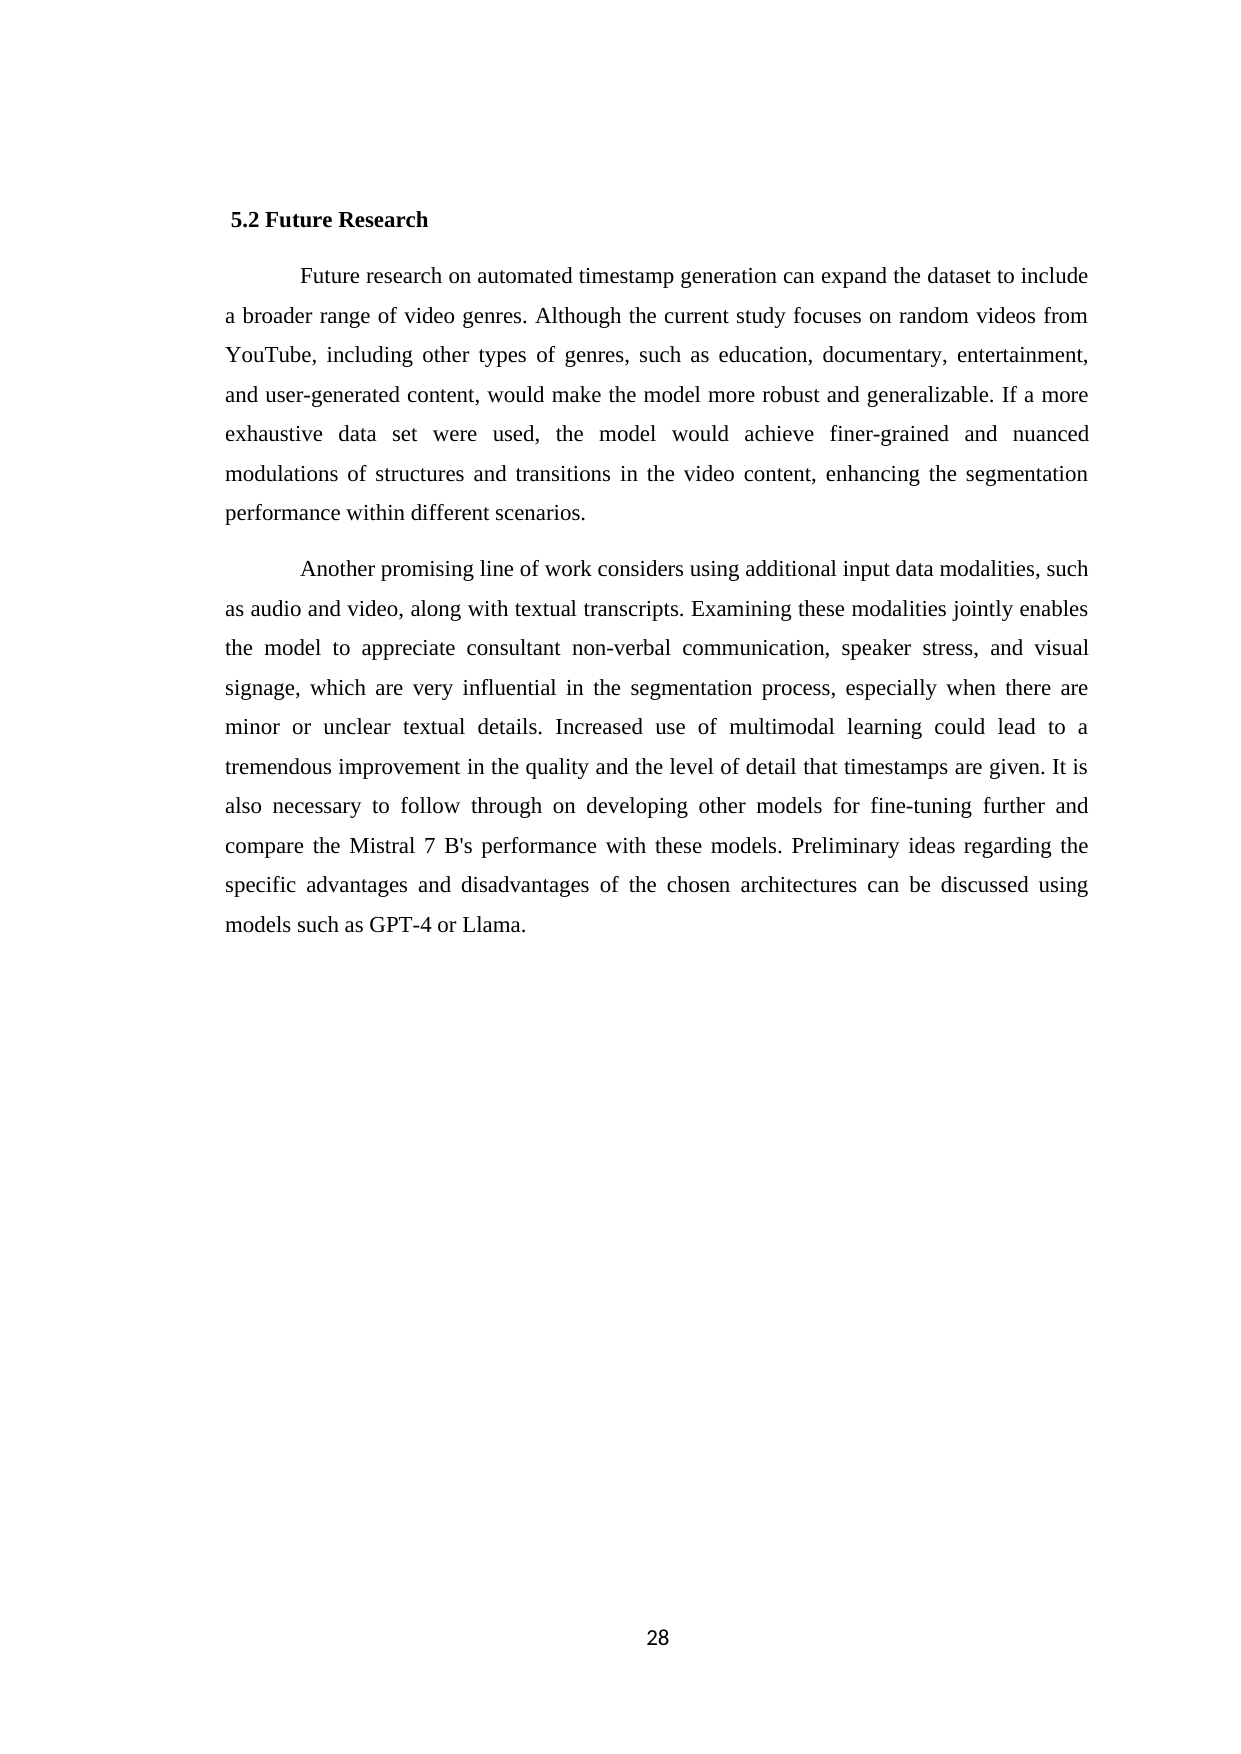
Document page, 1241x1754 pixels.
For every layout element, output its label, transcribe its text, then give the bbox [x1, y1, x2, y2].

text Another promising line of work considers using additional input data modalities, such as audio and video, along with textual transcripts. Examining these modalities jointly enables the model to appreciate consultant non-verbal communication, speaker stress, and visual signage, which are very influential in the segmentation process, especially when there are minor or unclear textual details. Increased use of multimodal learning could lead to a tremendous improvement in the quality and the level of detail that timestamps are given. It is also necessary to follow through on developing other models for fine-tuning further and compare the Mistral 7 B's performance with these models. Preliminary ideas regarding the specific advantages and disadvantages of the chosen architectures can be discussed using models such as GPT-4 or Llama. [225, 555, 1090, 937]
text Future research on automated timestamp generation can expand the dataset to include a broader range of video genres. Although the current study focuses on random videos from YouTube, including other types of genres, such as education, documentary, entertainment, and user-generated content, would make the model more robust and generalizable. If a more exhaustive data set were used, the model would achieve finer-grained and nuanced modulations of structures and transitions in the video content, enhancing the segmentation performance within different scenarios. [225, 262, 1090, 526]
subtitle 5.2 Future Research [225, 206, 1090, 232]
